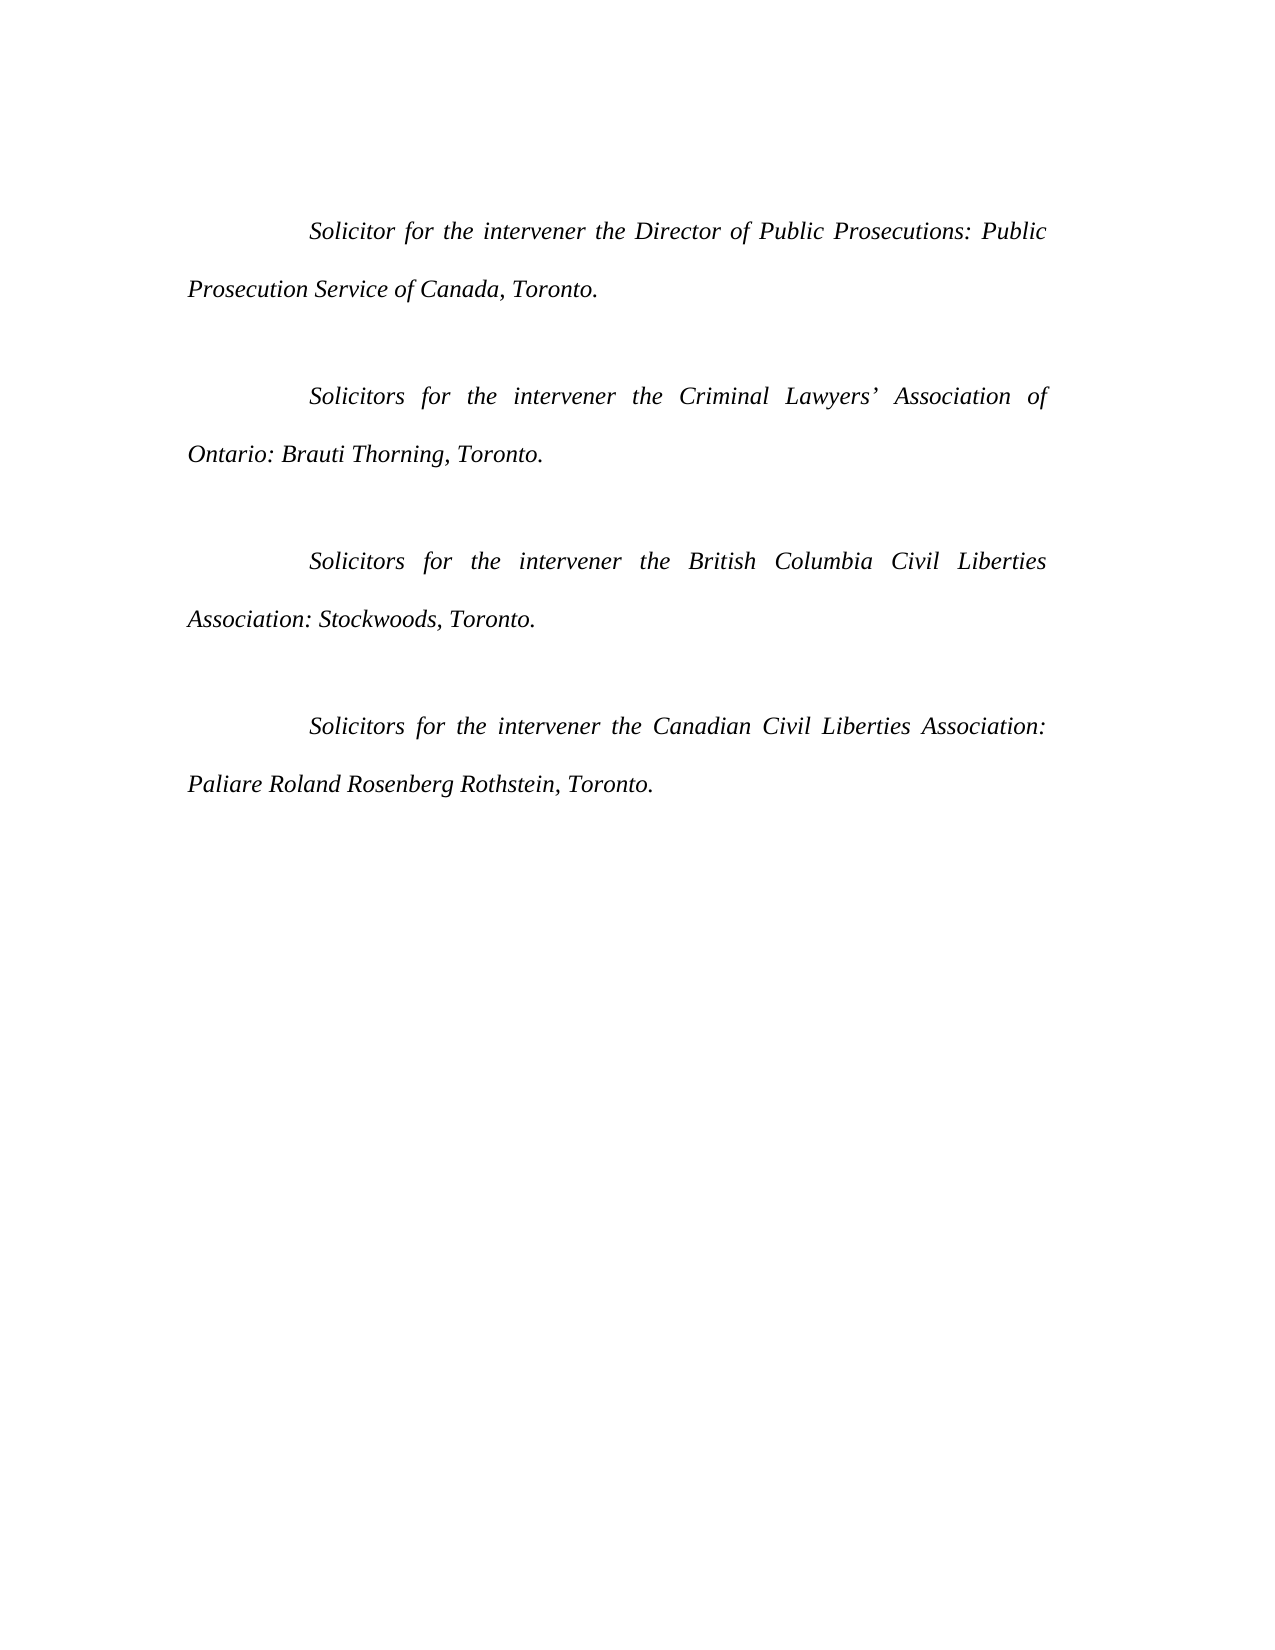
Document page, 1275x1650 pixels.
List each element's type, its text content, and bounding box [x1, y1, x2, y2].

text Solicitors for the intervener the Criminal Lawyers’ Association of Ontario: Brauti Thorning, Toronto. [187, 381, 1050, 468]
text Solicitors for the intervener the Canadian Civil Liberties Association: Paliare Roland Rosenberg Rothstein, Toronto. [187, 711, 1050, 798]
text Solicitors for the intervener the British Columbia Civil Liberties Association: Stockwoods, Toronto. [187, 546, 1050, 633]
text Solicitor for the intervener the Director of Public Prosecutions: Public Prosecution Service of Canada, Toronto. [187, 216, 1050, 303]
